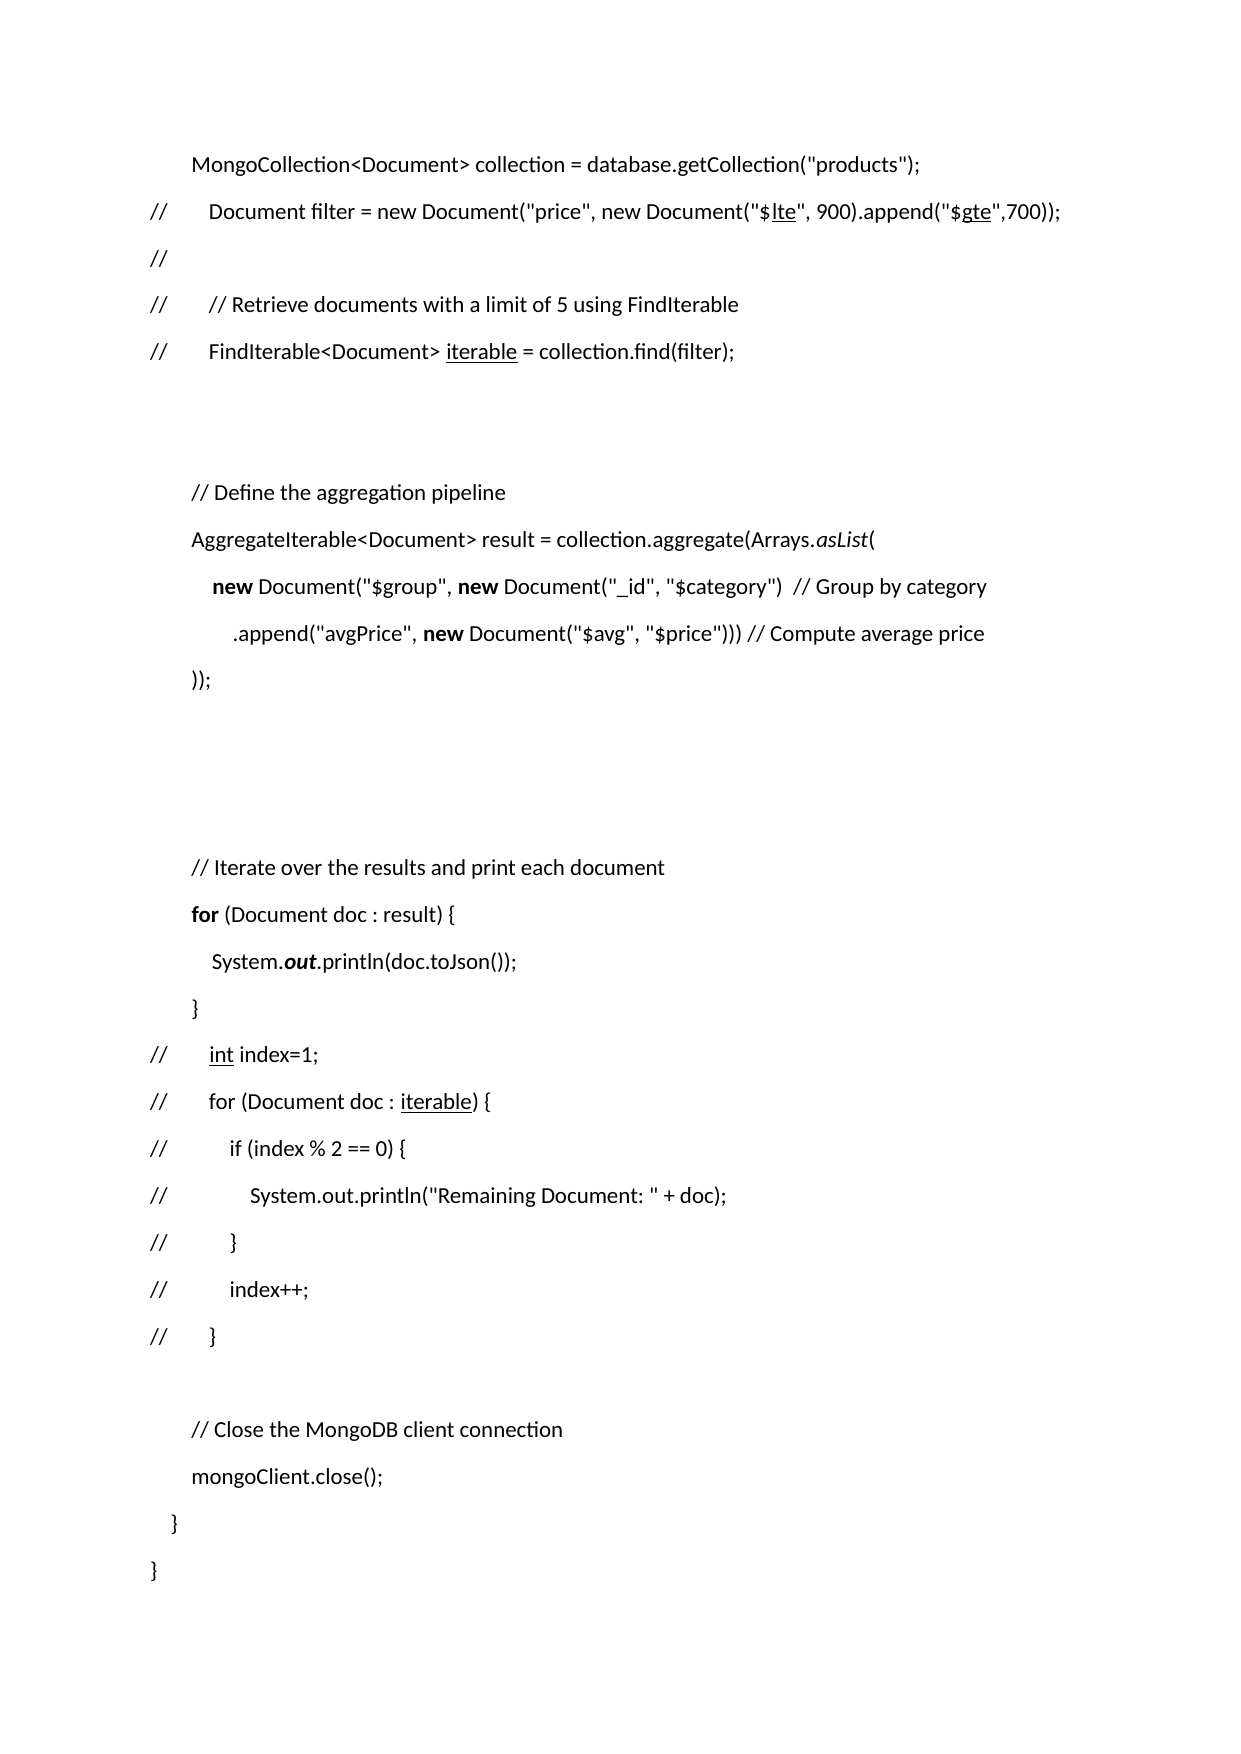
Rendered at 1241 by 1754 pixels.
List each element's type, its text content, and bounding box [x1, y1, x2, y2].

text )); [150, 666, 1090, 694]
text // int index=1; [150, 1041, 1090, 1069]
text AggregateIterable<Document> result = collection.aggregate(Arrays.asList( [150, 525, 1090, 553]
text // } [150, 1228, 1090, 1256]
text // } [150, 1322, 1090, 1350]
text // System.out.println("Remaining Document: " + doc); [150, 1181, 1090, 1209]
text // Close the MongoDB client connection [150, 1416, 1090, 1444]
text // [150, 244, 1090, 272]
text mongoClient.close(); [150, 1462, 1090, 1491]
text System.out.println(doc.toJson()); [150, 947, 1090, 975]
text // for (Document doc : iterable) { [150, 1087, 1090, 1116]
text // Document filter = new Document("price", new Document("$lte", 900).append("$gte",700)); [150, 197, 1090, 225]
text // // Retrieve documents with a limit of 5 using FindIterable [150, 291, 1090, 319]
text // Define the aggregation pipeline [150, 478, 1090, 506]
text // if (index % 2 == 0) { [150, 1134, 1090, 1162]
text // index++; [150, 1275, 1090, 1303]
text .append("avgPrice", new Document("$avg", "$price"))) // Compute average price [150, 619, 1090, 647]
text } [150, 1509, 1090, 1537]
text new Document("$group", new Document("_id", "$category") // Group by category [150, 572, 1090, 600]
text for (Document doc : result) { [150, 900, 1090, 928]
text } [150, 1556, 1090, 1584]
text // FindIterable<Document> iterable = collection.find(filter); [150, 337, 1090, 366]
text MongoCollection<Document> collection = database.getCollection("products"); [150, 150, 1090, 178]
text } [150, 994, 1090, 1022]
text // Iterate over the results and print each document [150, 853, 1090, 881]
